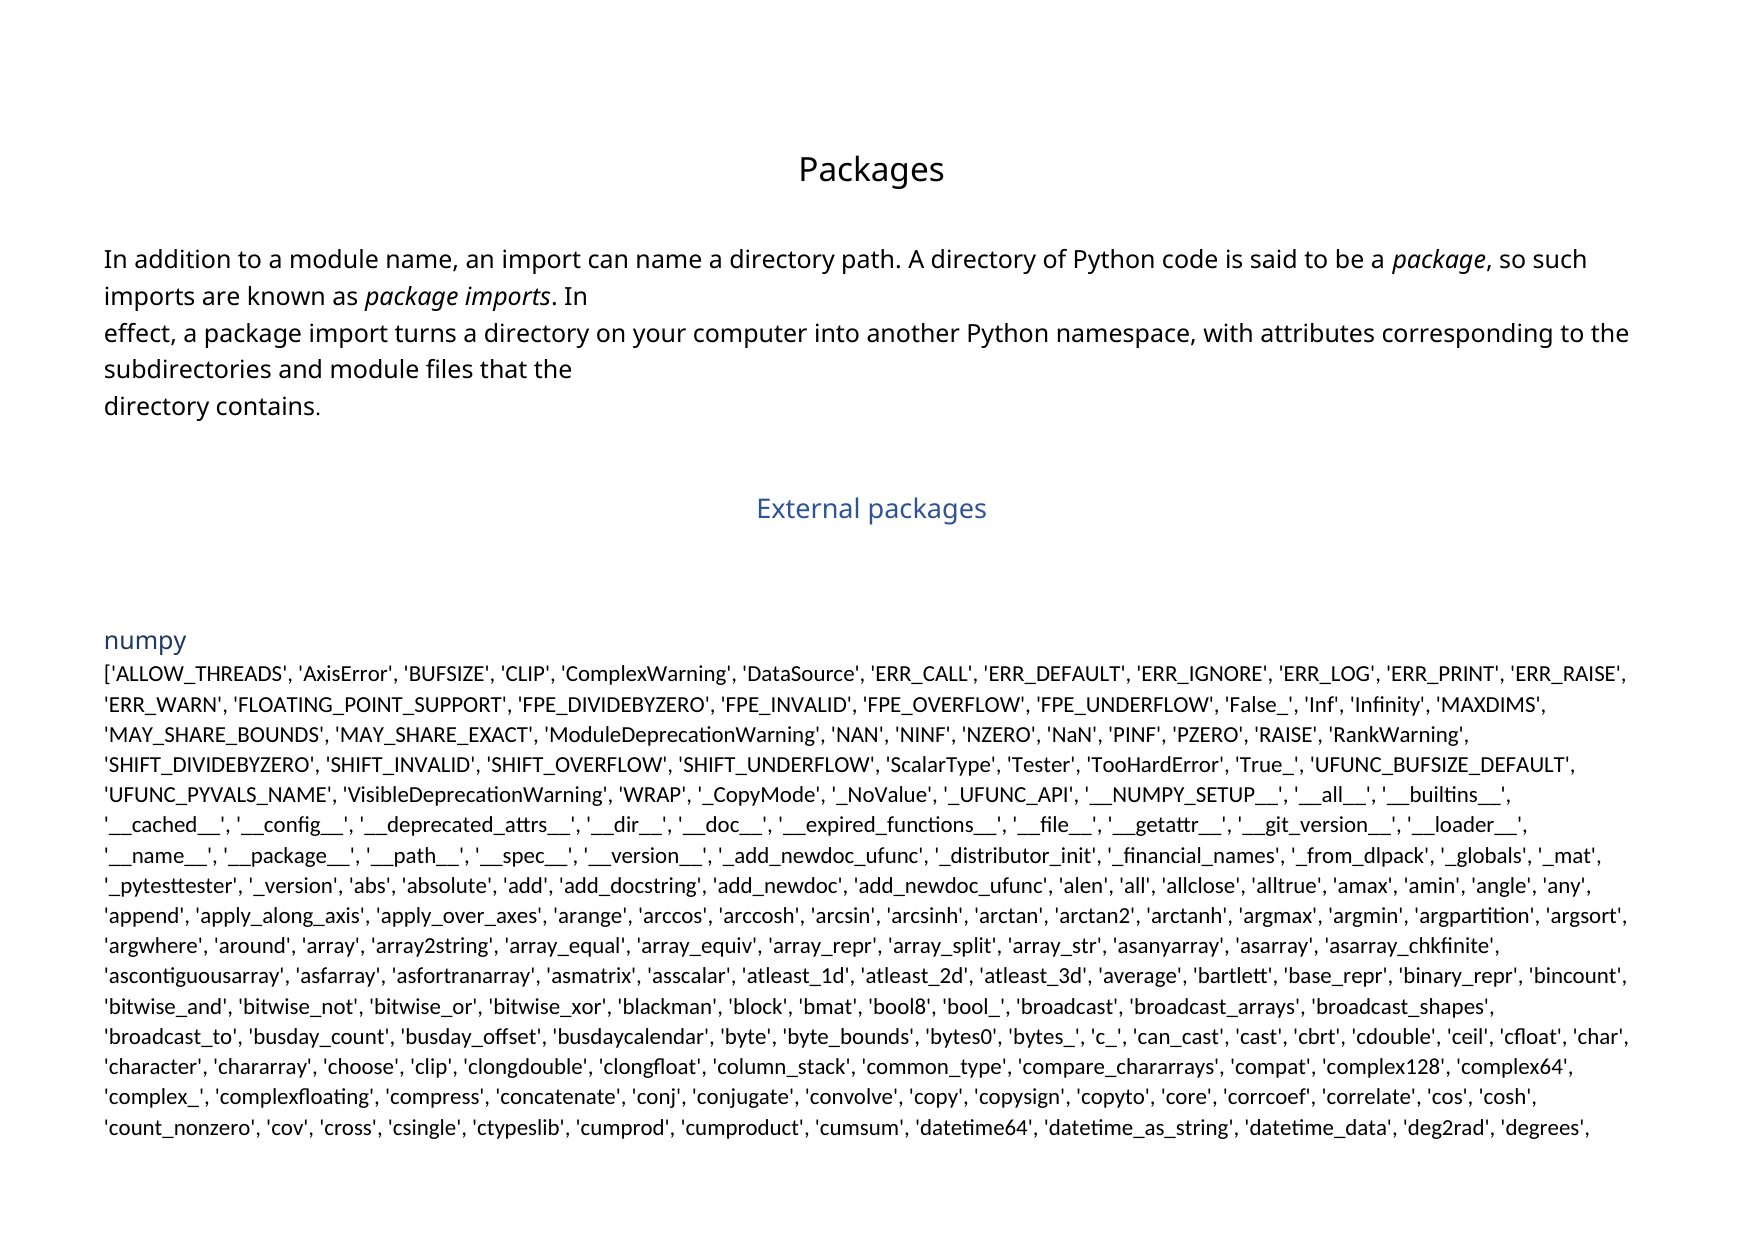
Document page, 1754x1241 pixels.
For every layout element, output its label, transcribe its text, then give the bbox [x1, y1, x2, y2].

subtitle numpy [104, 623, 1639, 657]
subtitle External packages [104, 489, 1639, 526]
subtitle Packages [104, 146, 1639, 191]
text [104, 659, 1639, 1141]
text In addition to a module name, an import can name a directory path. A directory of Python code is said to be a package, so such imports are known as package imports. In effect, a package import turns a directory on your computer into another Python namespace, with attributes corresponding to the subdirectories and module files that the directory contains. [104, 242, 1639, 423]
